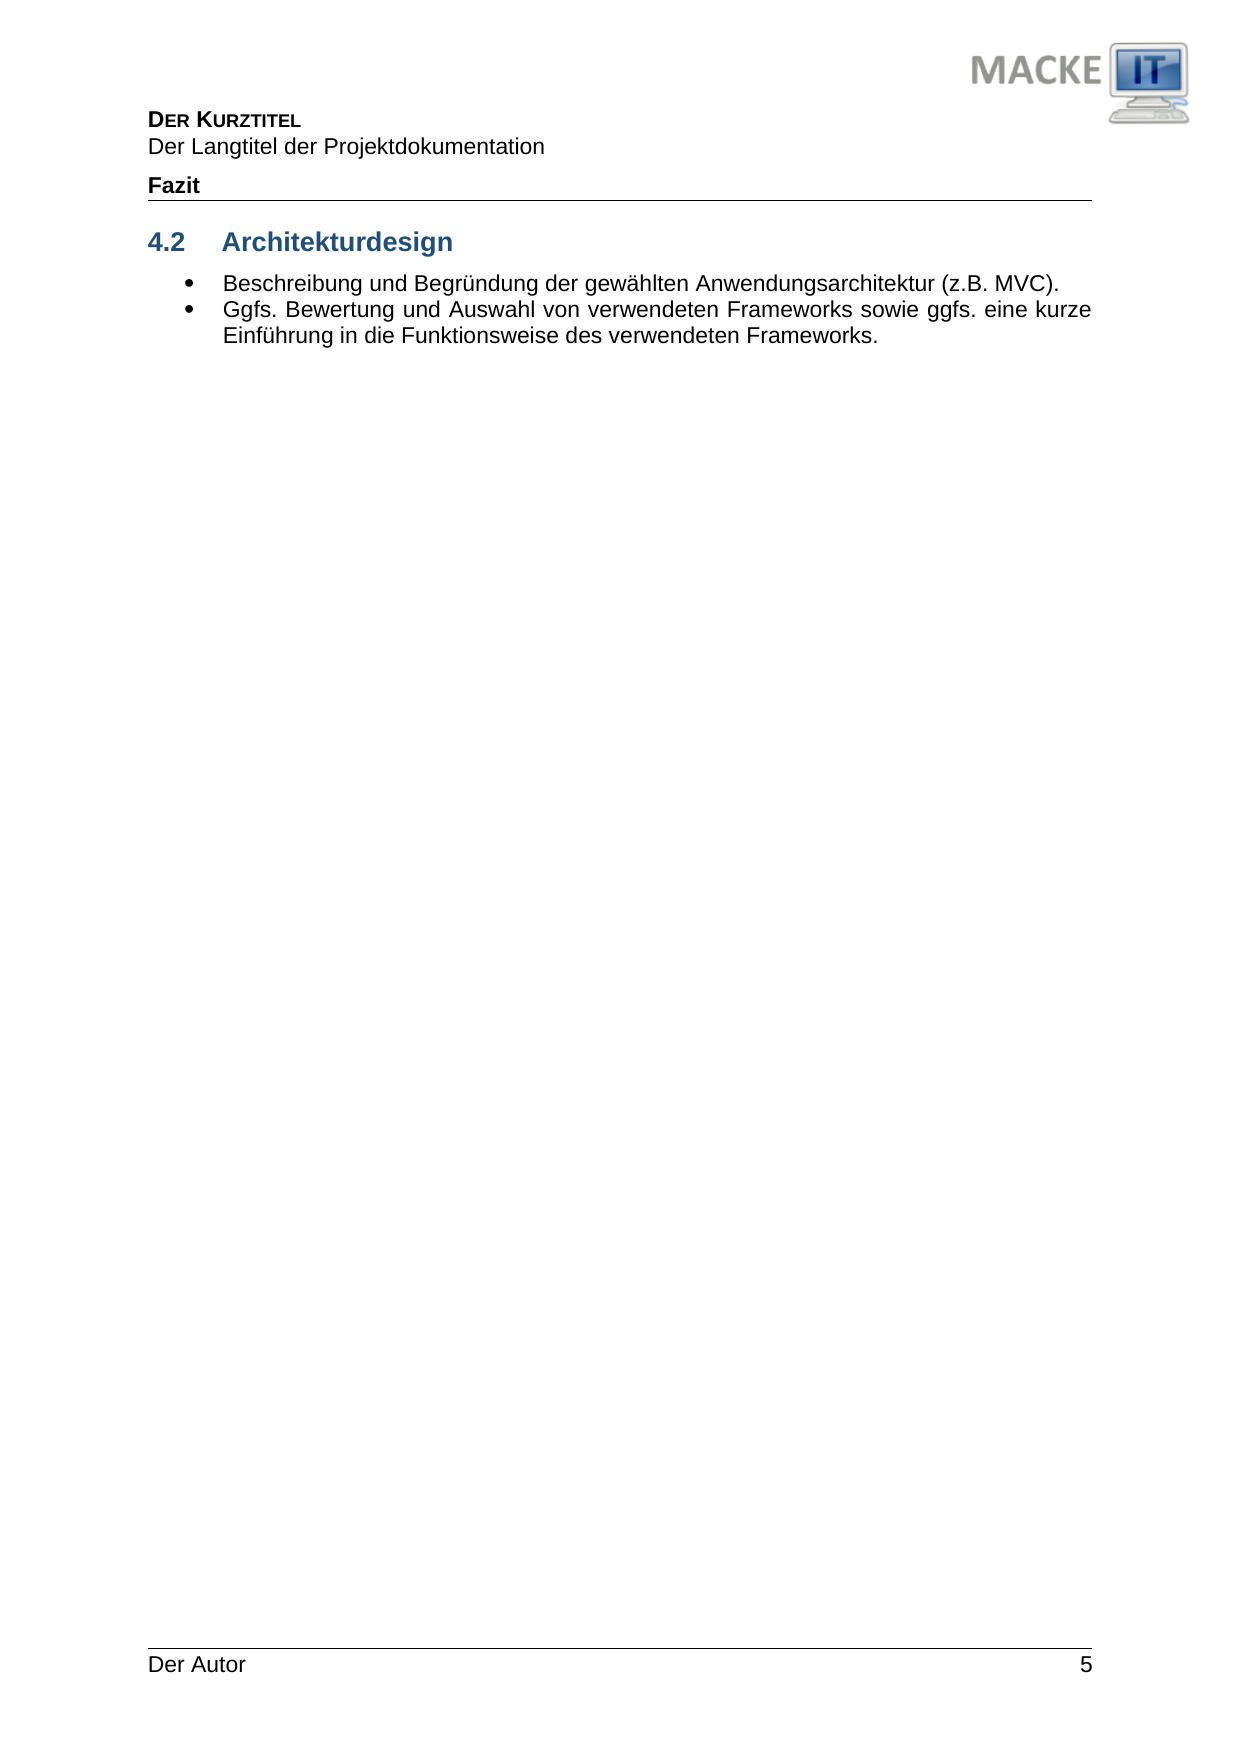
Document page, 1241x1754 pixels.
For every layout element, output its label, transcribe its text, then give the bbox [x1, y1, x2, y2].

list Beschreibung und Begründung der gewählten Anwendungsarchitektur (z.B. MVC). [185, 270, 1092, 296]
list Ggfs. Bewertung und Auswahl von verwendeten Frameworks sowie ggfs. eine kurze Einführung in die Funktionsweise des verwendeten Frameworks. [185, 296, 1092, 349]
picture [959, 29, 1197, 131]
subtitle Architekturdesign [148, 226, 1092, 257]
